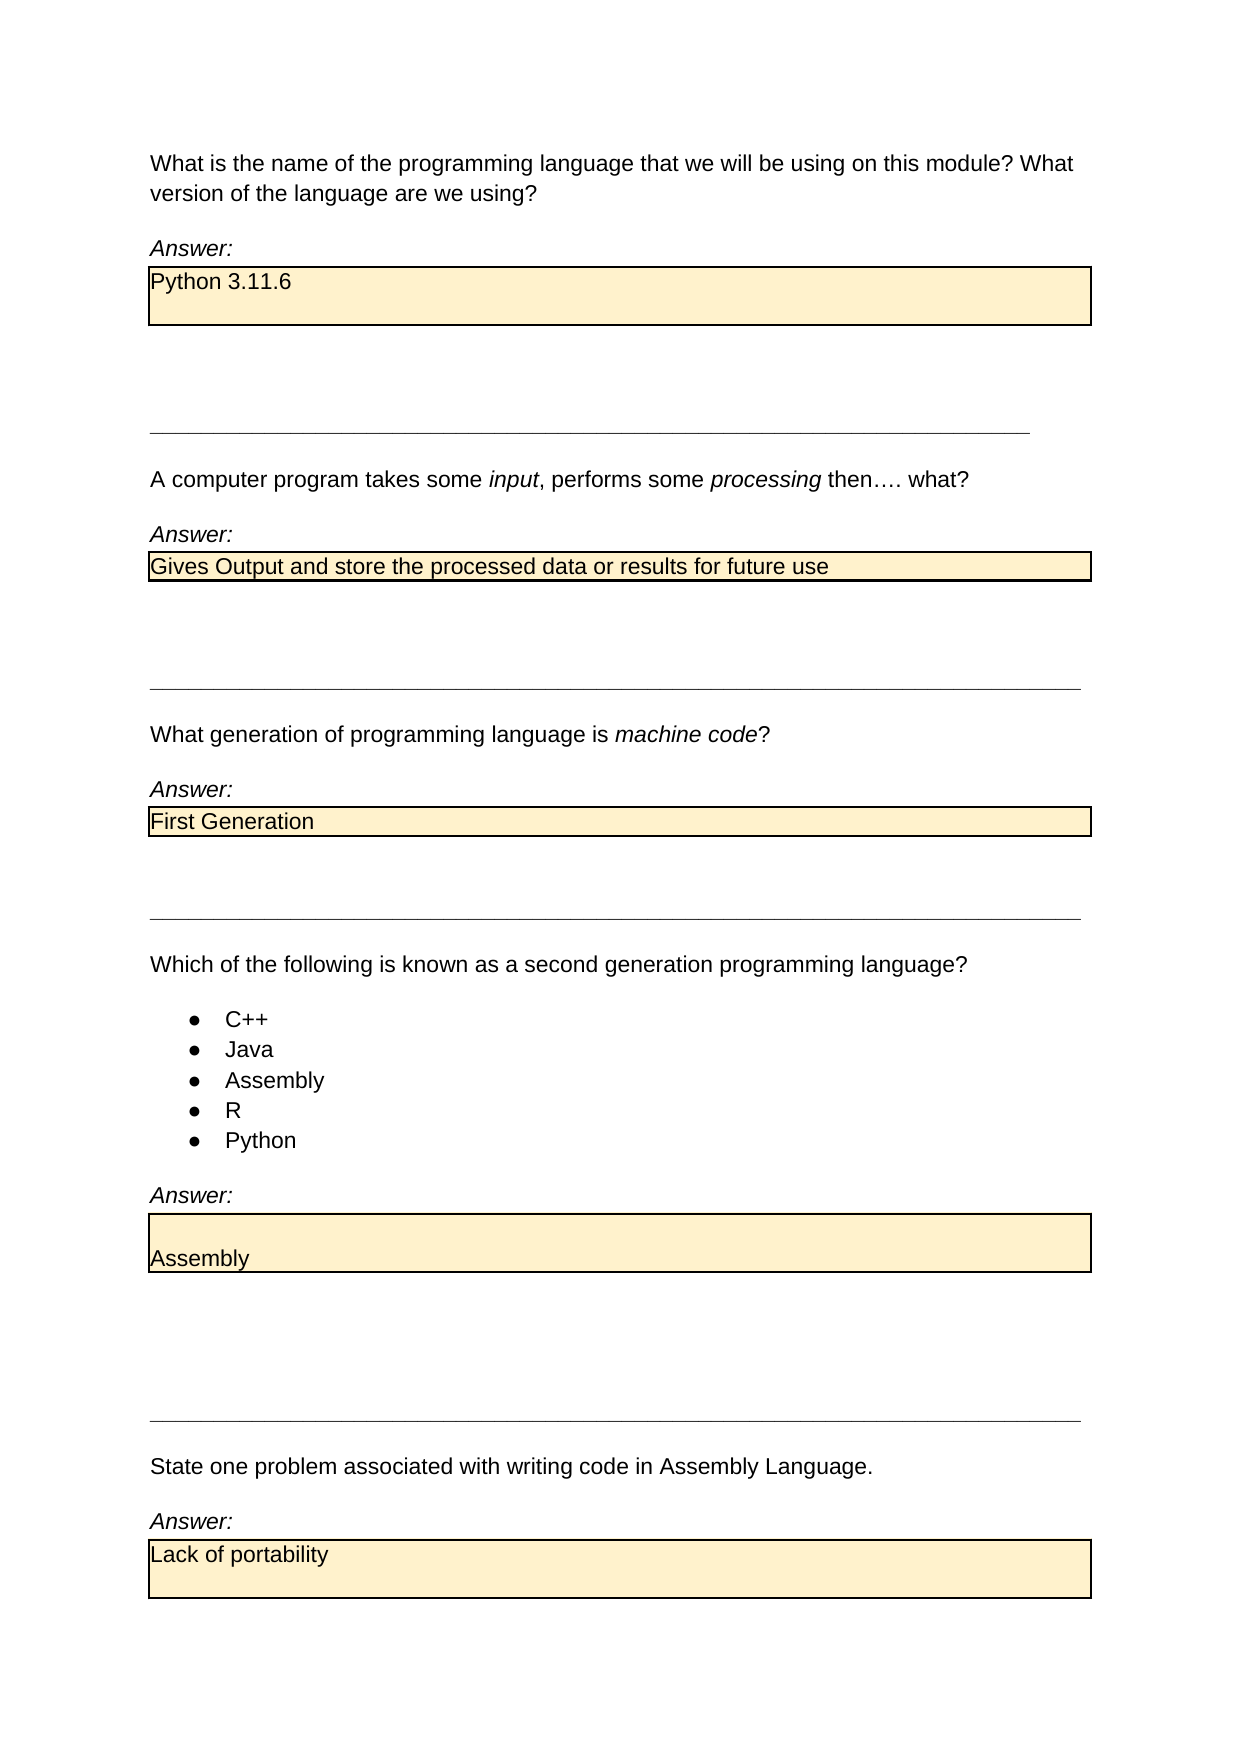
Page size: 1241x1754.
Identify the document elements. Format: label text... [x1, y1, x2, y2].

text _________________________________________________________________________ [150, 666, 1090, 692]
text Assembly [150, 1243, 1090, 1271]
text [150, 1398, 1090, 1424]
text Answer: [150, 776, 1090, 802]
text Answer: [150, 1508, 1090, 1535]
text What is the name of the programming language that we will be using on this module? What version of the language are we using? [150, 150, 1090, 207]
list Python [187, 1127, 1090, 1153]
text Lack of portability [150, 1541, 1090, 1567]
text Answer: [150, 1182, 1090, 1209]
list Java [187, 1036, 1090, 1063]
list R [187, 1097, 1090, 1123]
list C++ [187, 1006, 1090, 1033]
text _____________________________________________________________________ [150, 410, 1090, 437]
text State one problem associated with writing code in Assembly Language. [150, 1453, 1090, 1479]
text Which of the following is known as a second generation programming language? [150, 951, 1090, 977]
text A computer program takes some input, performs some processing then…. what? [150, 466, 1090, 492]
text Gives Output and store the processed data or results for future use [150, 553, 1090, 579]
text Answer: [150, 235, 1090, 262]
text _________________________________________________________________________ [150, 896, 1090, 922]
text Answer: [150, 521, 1090, 547]
text First Generation [150, 808, 1090, 835]
text Python 3.11.6 [150, 268, 1090, 294]
text What generation of programming language is machine code? [150, 721, 1090, 747]
list Assembly [187, 1067, 1090, 1093]
